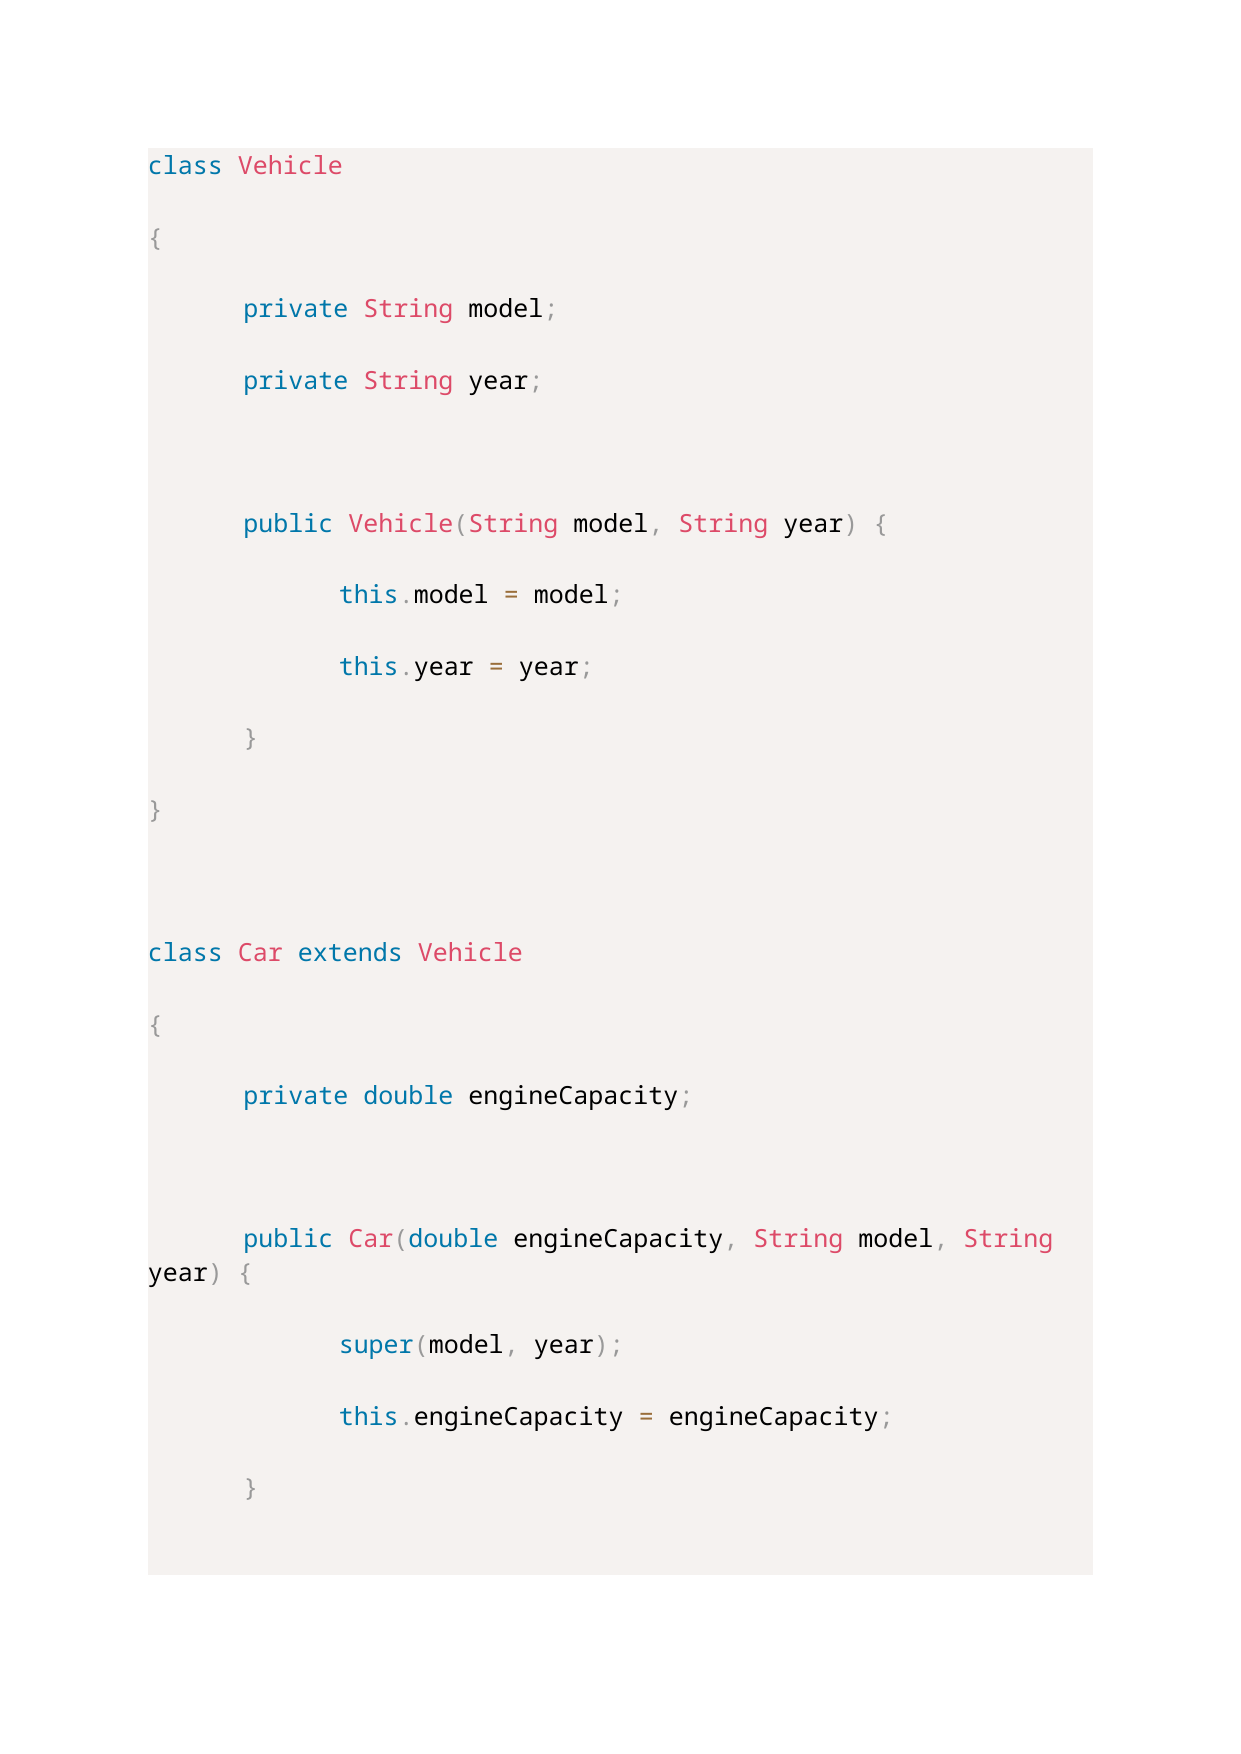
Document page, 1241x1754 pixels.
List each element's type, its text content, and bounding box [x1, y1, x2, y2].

text class Car extends Vehicle [148, 935, 1093, 969]
text } [148, 1470, 1093, 1504]
text private double engineCapacity; [148, 1078, 1093, 1112]
text this.model = model; [148, 577, 1093, 611]
text } [148, 792, 1093, 826]
text super(model, year); [148, 1327, 1093, 1361]
text public Vehicle(String model, String year) { [148, 505, 1093, 539]
text { [148, 219, 1093, 253]
text this.engineCapacity = engineCapacity; [148, 1398, 1093, 1432]
text private String model; [148, 291, 1093, 325]
text private String year; [148, 362, 1093, 396]
text } [148, 720, 1093, 754]
text { [148, 1006, 1093, 1040]
text public Car(double engineCapacity, String model, String year) { [148, 1221, 1093, 1289]
text this.year = year; [148, 648, 1093, 683]
text class Vehicle [148, 148, 1093, 182]
